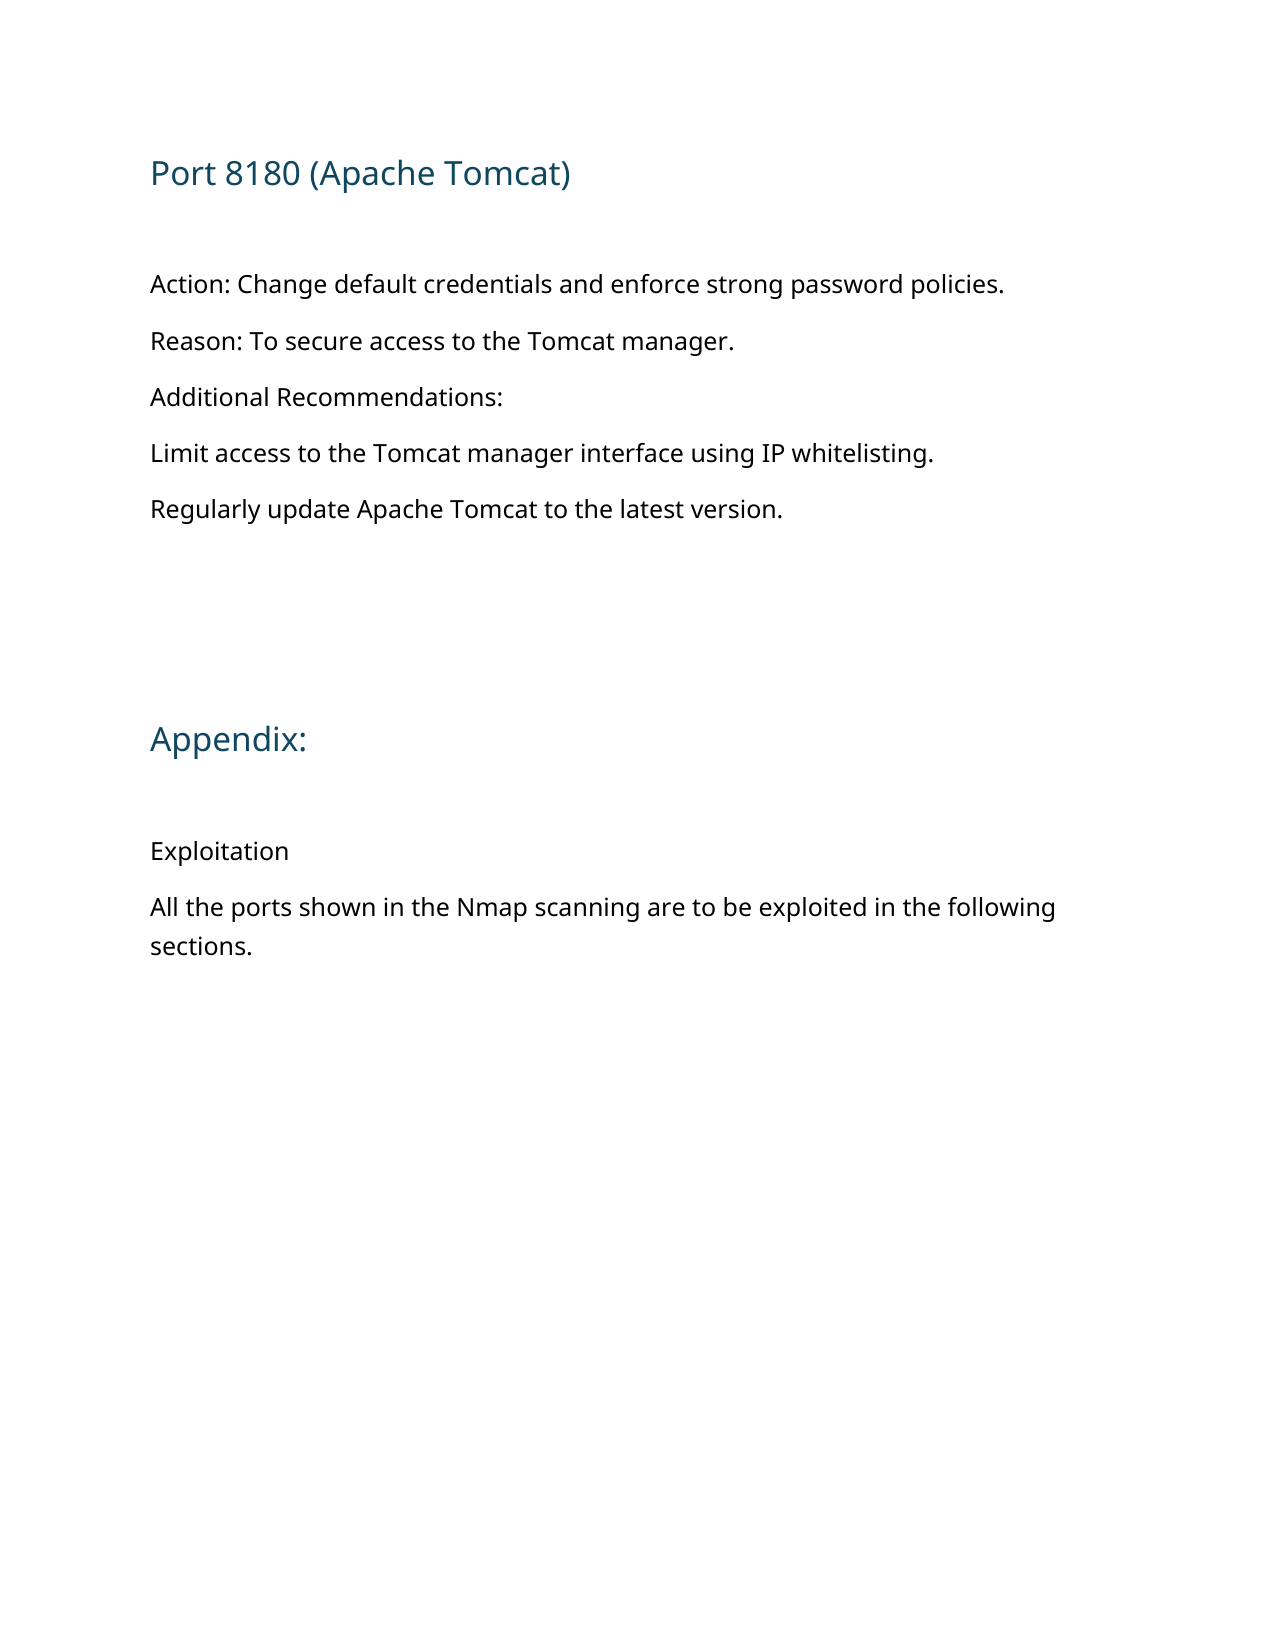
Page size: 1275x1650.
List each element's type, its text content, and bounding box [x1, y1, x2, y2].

text Action: Change default credentials and enforce strong password policies. [150, 267, 1125, 301]
text Reason: To secure access to the Tomcat manager. [150, 323, 1125, 357]
text Limit access to the Tomcat manager interface using IP whitelisting. [150, 436, 1125, 469]
subtitle Port 8180 (Apache Tomcat) [150, 150, 1125, 195]
text Exploitation [150, 833, 1125, 867]
text Regularly update Apache Tomcat to the latest version. [150, 492, 1125, 526]
text All the ports shown in the Nmap scanning are to be exploited in the following sections. [150, 889, 1125, 963]
subtitle Appendix: [150, 716, 1125, 762]
text Additional Recommendations: [150, 379, 1125, 413]
